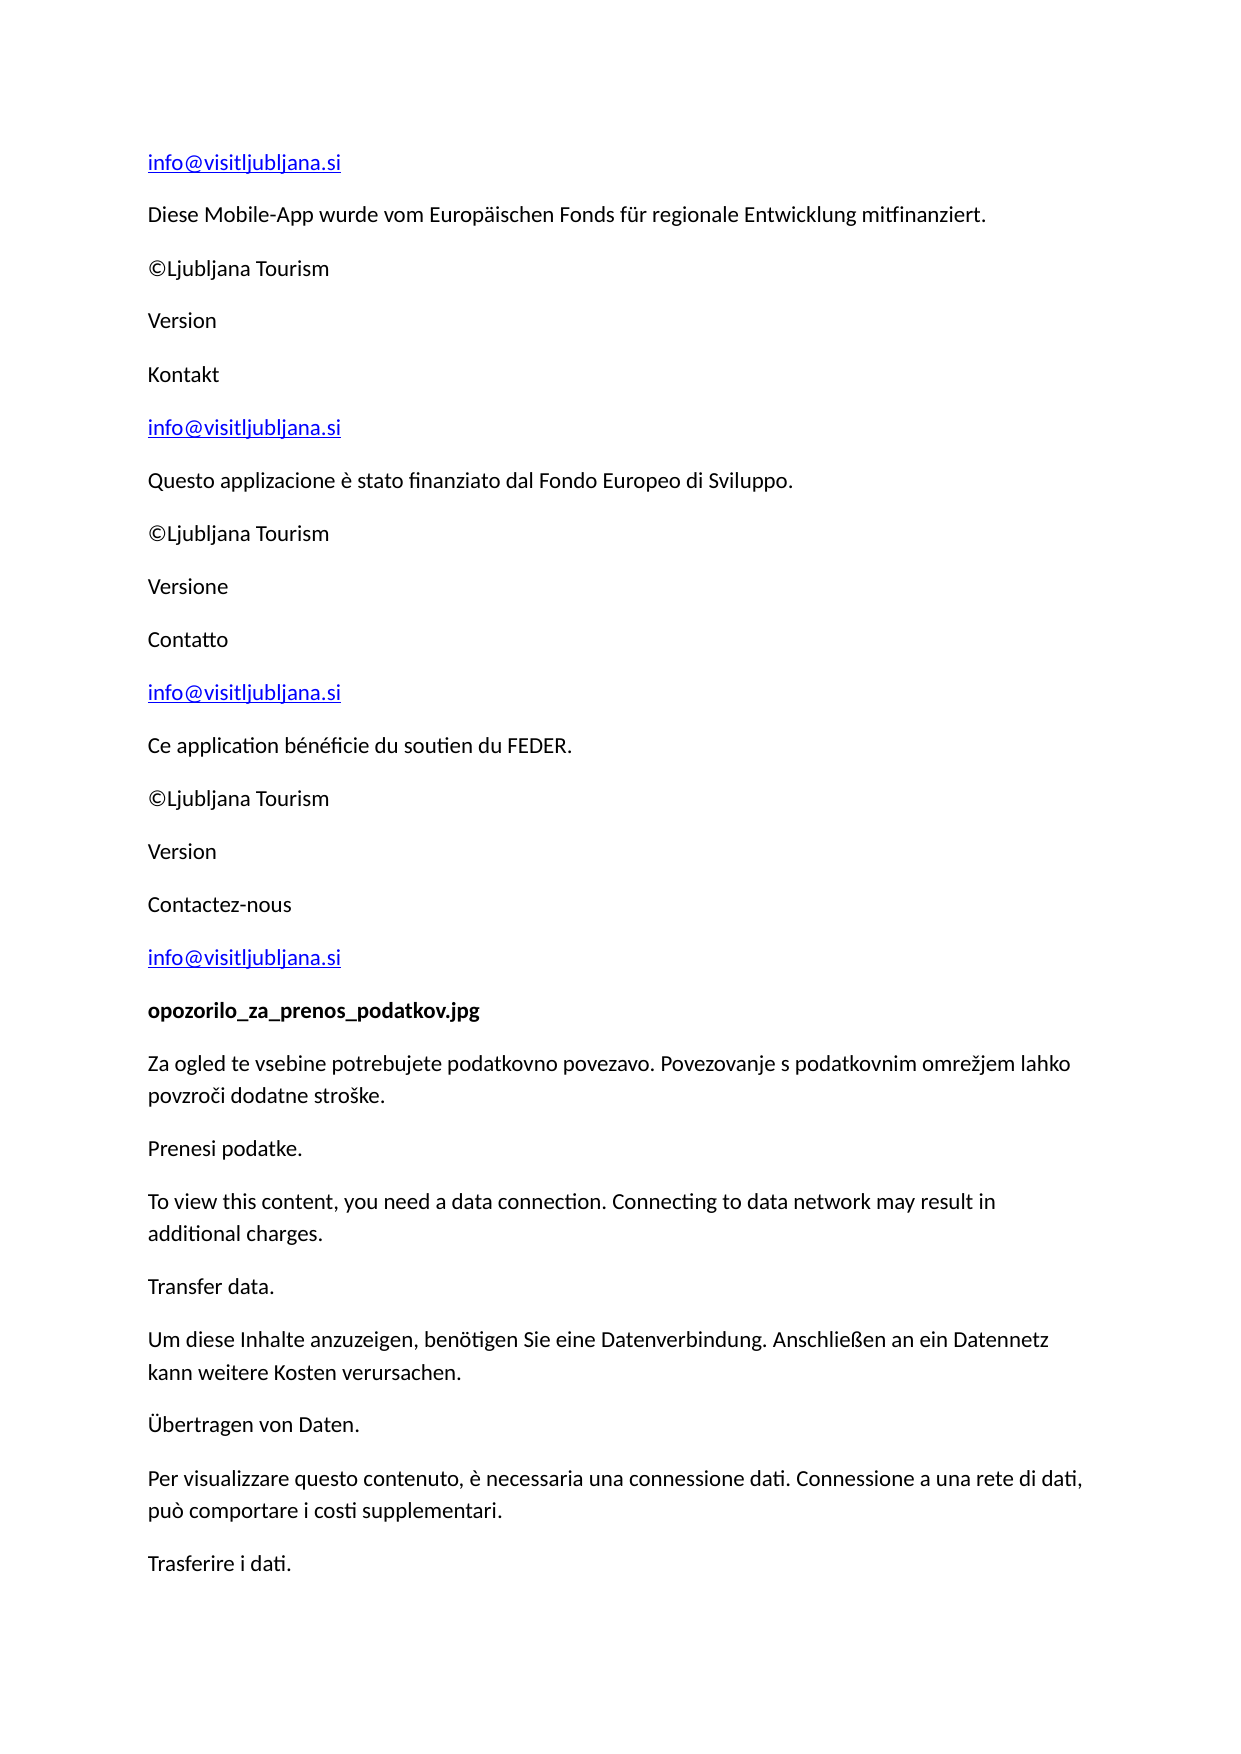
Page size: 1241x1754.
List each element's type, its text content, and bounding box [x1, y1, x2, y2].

text ©Ljubljana Tourism [148, 519, 1093, 547]
text Questo applizacione è stato finanziato dal Fondo Europeo di Sviluppo. [148, 466, 1093, 494]
text Ce application bénéficie du soutien du FEDER. [148, 731, 1093, 759]
text Versione [148, 572, 1093, 600]
text Version [148, 837, 1093, 865]
text Za ogled te vsebine potrebujete podatkovno povezavo. Povezovanje s podatkovnim omrežjem lahko povzroči dodatne stroške. [148, 1049, 1093, 1109]
text Übertragen von Daten. [148, 1411, 1093, 1439]
text info@visitljubljana.si [148, 943, 1093, 971]
text Contatto [148, 625, 1093, 653]
text info@visitljubljana.si [148, 678, 1093, 706]
text Version [148, 307, 1093, 335]
text Transfer data. [148, 1272, 1093, 1300]
text Diese Mobile-App wurde vom Europäischen Fonds für regionale Entwicklung mitfinanziert. [148, 201, 1093, 229]
text opozorilo_za_prenos_podatkov.jpg [148, 996, 1093, 1024]
text Kontakt [148, 360, 1093, 388]
text Trasferire i dati. [148, 1549, 1093, 1577]
text info@visitljubljana.si [148, 413, 1093, 441]
text Prenesi podatke. [148, 1134, 1093, 1162]
text To view this content, you need a data connection. Connecting to data network may result in additional charges. [148, 1187, 1093, 1247]
text Per visualizzare questo contenuto, è necessaria una connessione dati. Connessione a una rete di dati, può comportare i costi supplementari. [148, 1464, 1093, 1524]
text ©Ljubljana Tourism [148, 254, 1093, 282]
text Contactez-nous [148, 890, 1093, 918]
text info@visitljubljana.si [148, 148, 1093, 176]
text ©Ljubljana Tourism [148, 784, 1093, 812]
text Um diese Inhalte anzuzeigen, benötigen Sie eine Datenverbindung. Anschließen an ein Datennetz kann weitere Kosten verursachen. [148, 1325, 1093, 1386]
